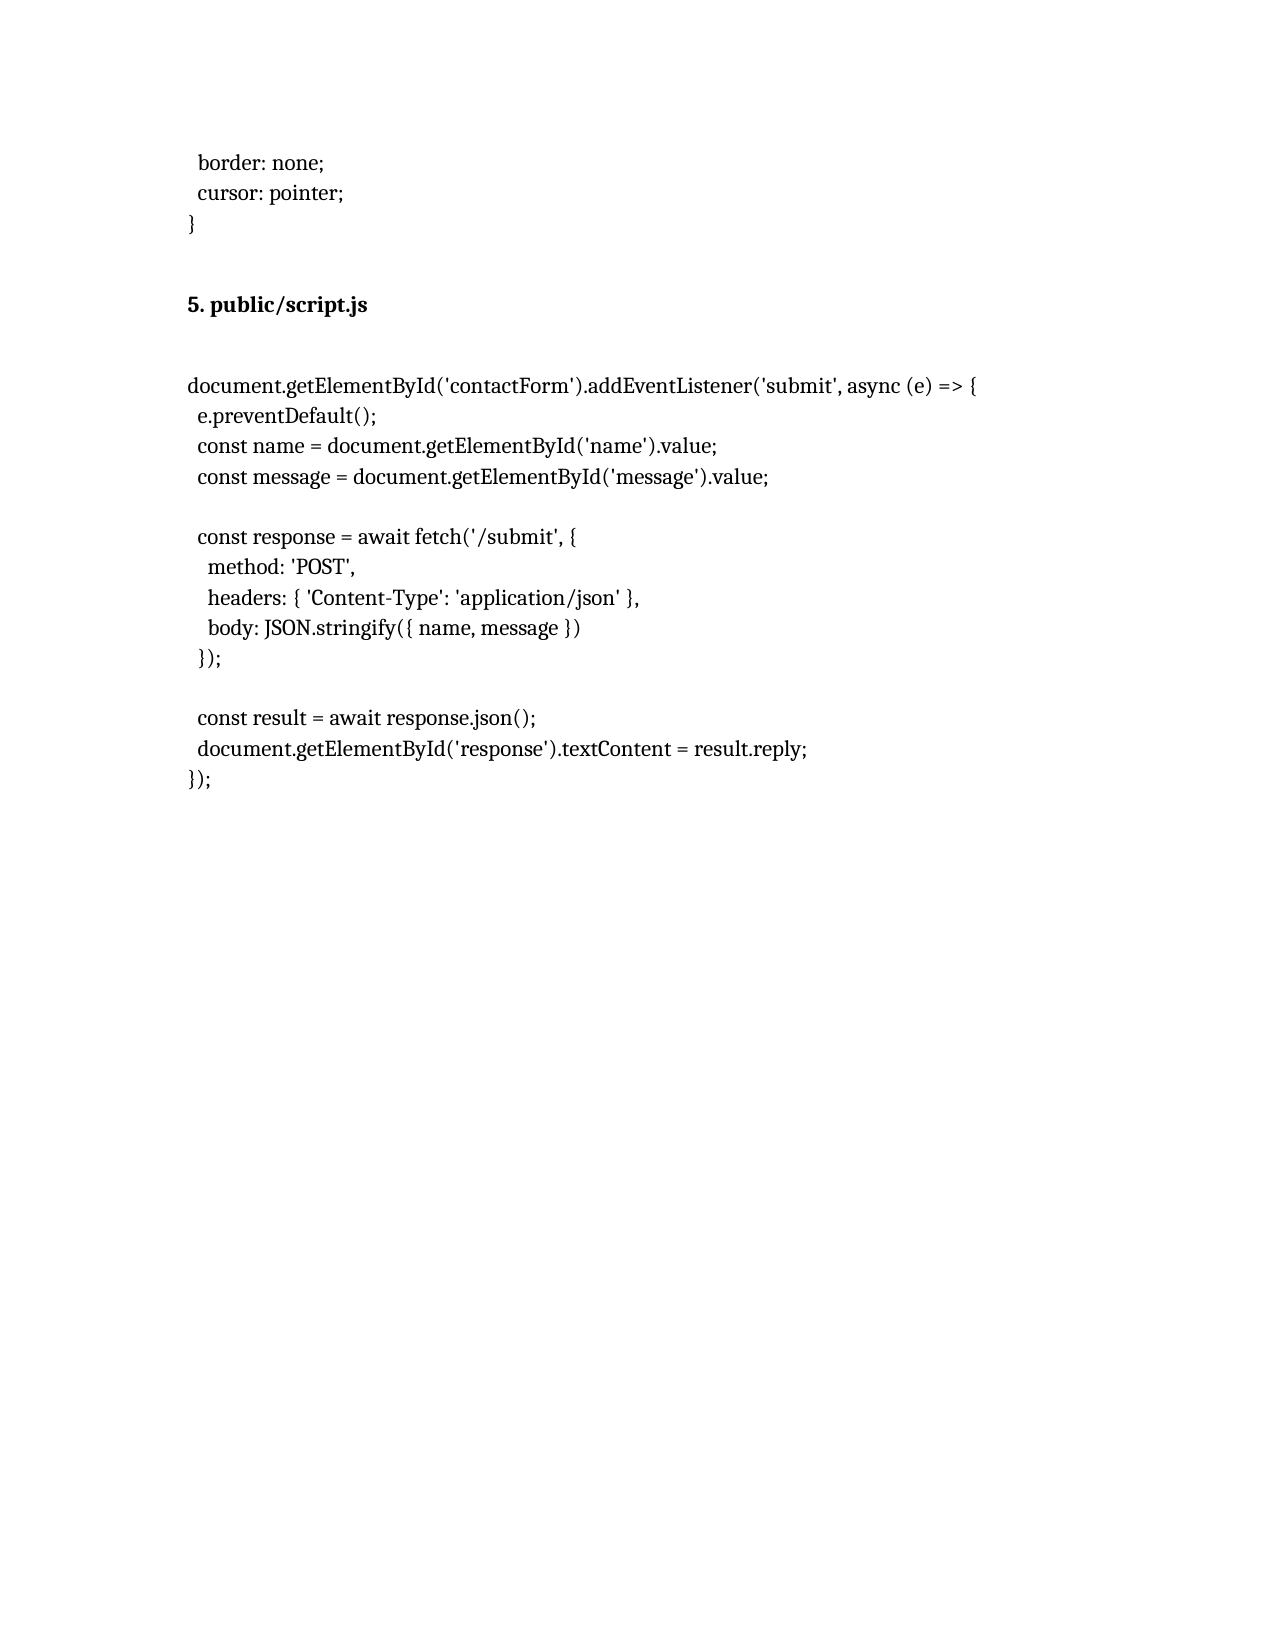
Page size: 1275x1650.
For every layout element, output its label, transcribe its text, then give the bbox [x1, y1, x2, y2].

text 5. public/script.js [187, 292, 1087, 318]
text document.getElementById('contactForm').addEventListener('submit', async (e) => { e.preventDefault(); const name = document.getElementById('name').value; const message = document.getElementById('message').value; const response = await fetch('/submit', { method: 'POST', headers: { 'Content-Type': 'application/json' }, body: JSON.stringify({ name, message }) }); const result = await response.json(); document.getElementById('response').textContent = result.reply; }); [187, 343, 1087, 792]
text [187, 150, 1087, 267]
